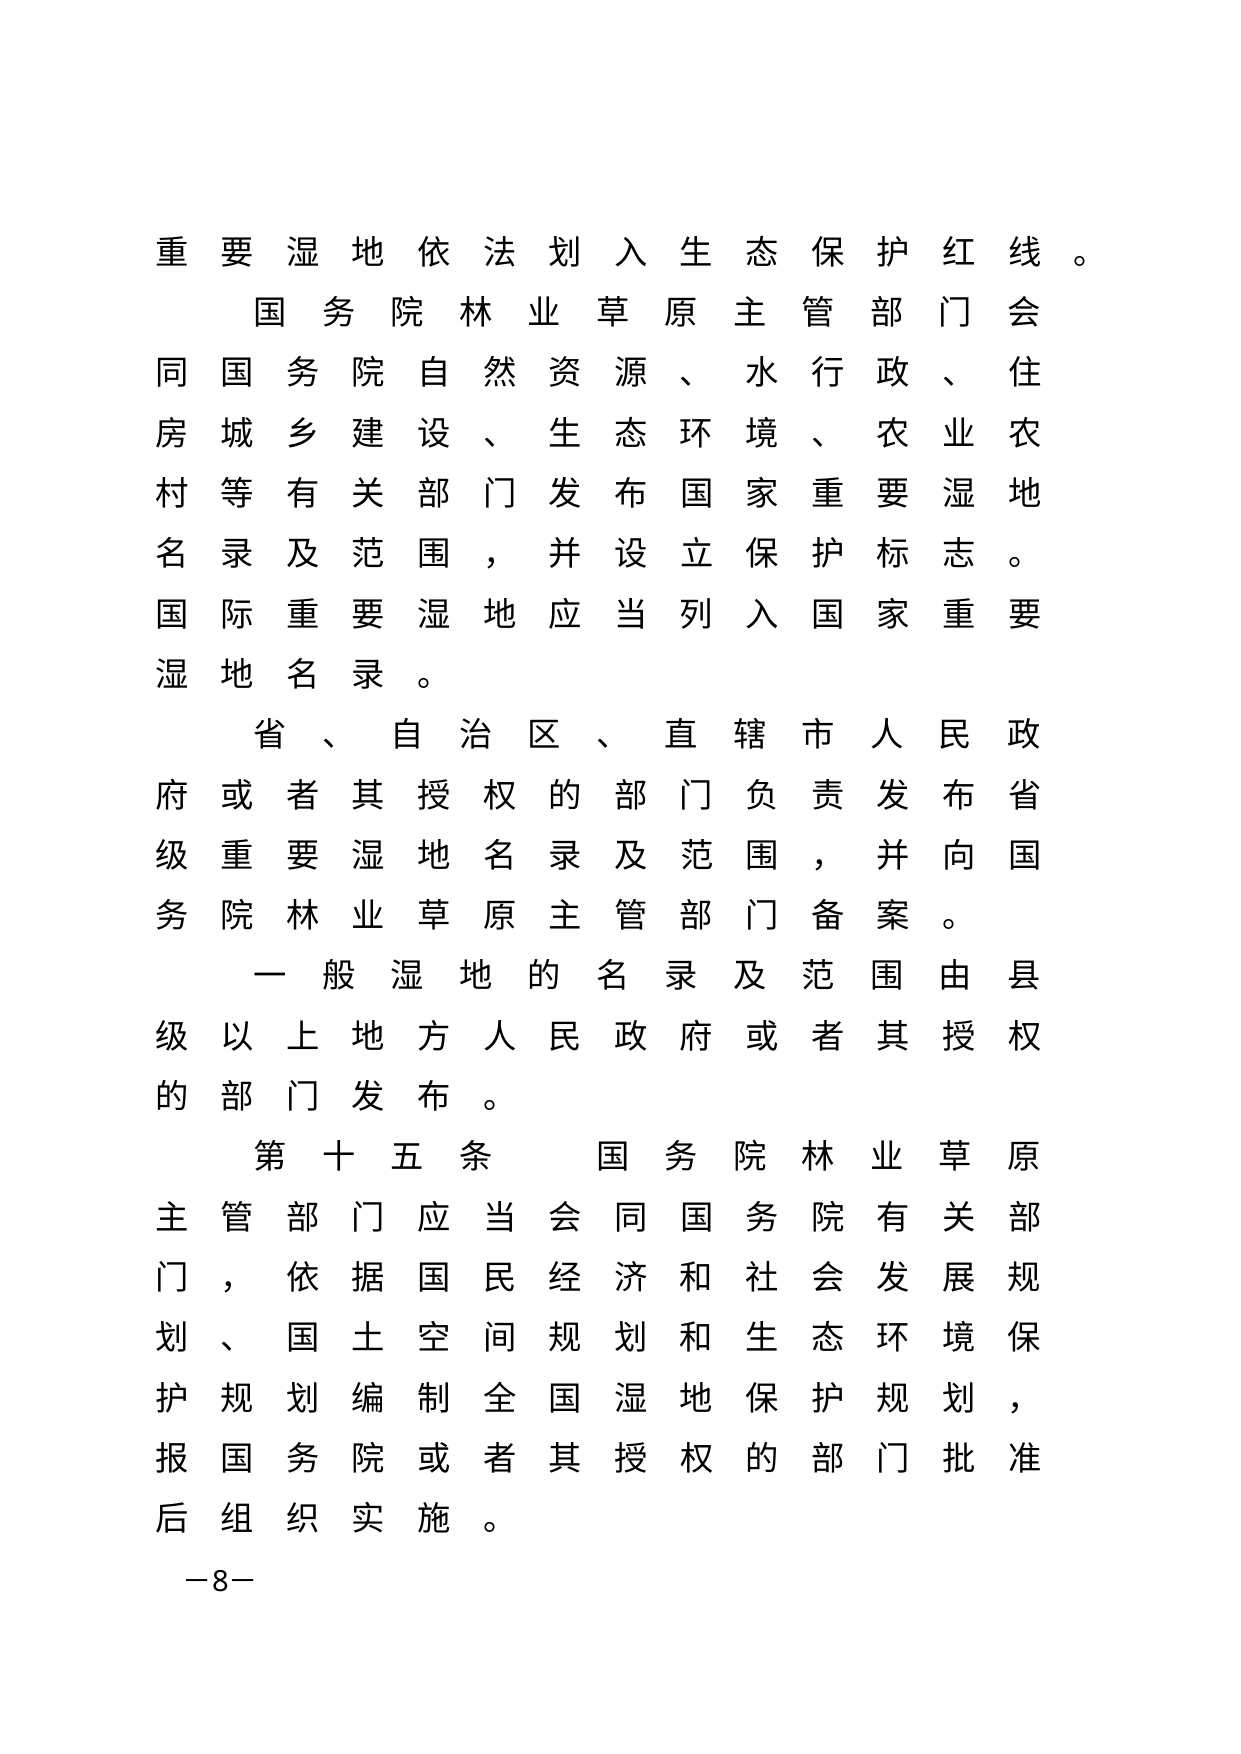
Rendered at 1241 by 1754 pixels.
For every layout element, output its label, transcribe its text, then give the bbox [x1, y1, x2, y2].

text 省、自治区、直辖市人民政府或者其授权的部门负责发布省级重要湿地名录及范围，并向国务院林业草原主管部门备案。 [155, 702, 1073, 943]
text 第十四条 国家对湿地实行分级管理，按照生态区位、面积以及维护生态功能、生物多样性的重要程度，将湿地分为重要湿地和一般湿地。重要湿地包括国家重要湿地和省级重要湿地，重要湿地以外的湿地为一般湿地。重要湿地依法划入生态保护红线。 [155, 219, 1073, 280]
text 第十五条 国务院林业草原主管部门应当会同国务院有关部门，依据国民经济和社会发展规划、国土空间规划和生态环境保护规划编制全国湿地保护规划，报国务院或者其授权的部门批准后组织实施。 [155, 1124, 1073, 1546]
text 一般湿地的名录及范围由县级以上地方人民政府或者其授权的部门发布。 [155, 943, 1073, 1124]
text 国务院林业草原主管部门会同国务院自然资源、水行政、住房城乡建设、生态环境、农业农村等有关部门发布国家重要湿地名录及范围，并设立保护标志。国际重要湿地应当列入国家重要湿地名录。 [155, 280, 1073, 702]
